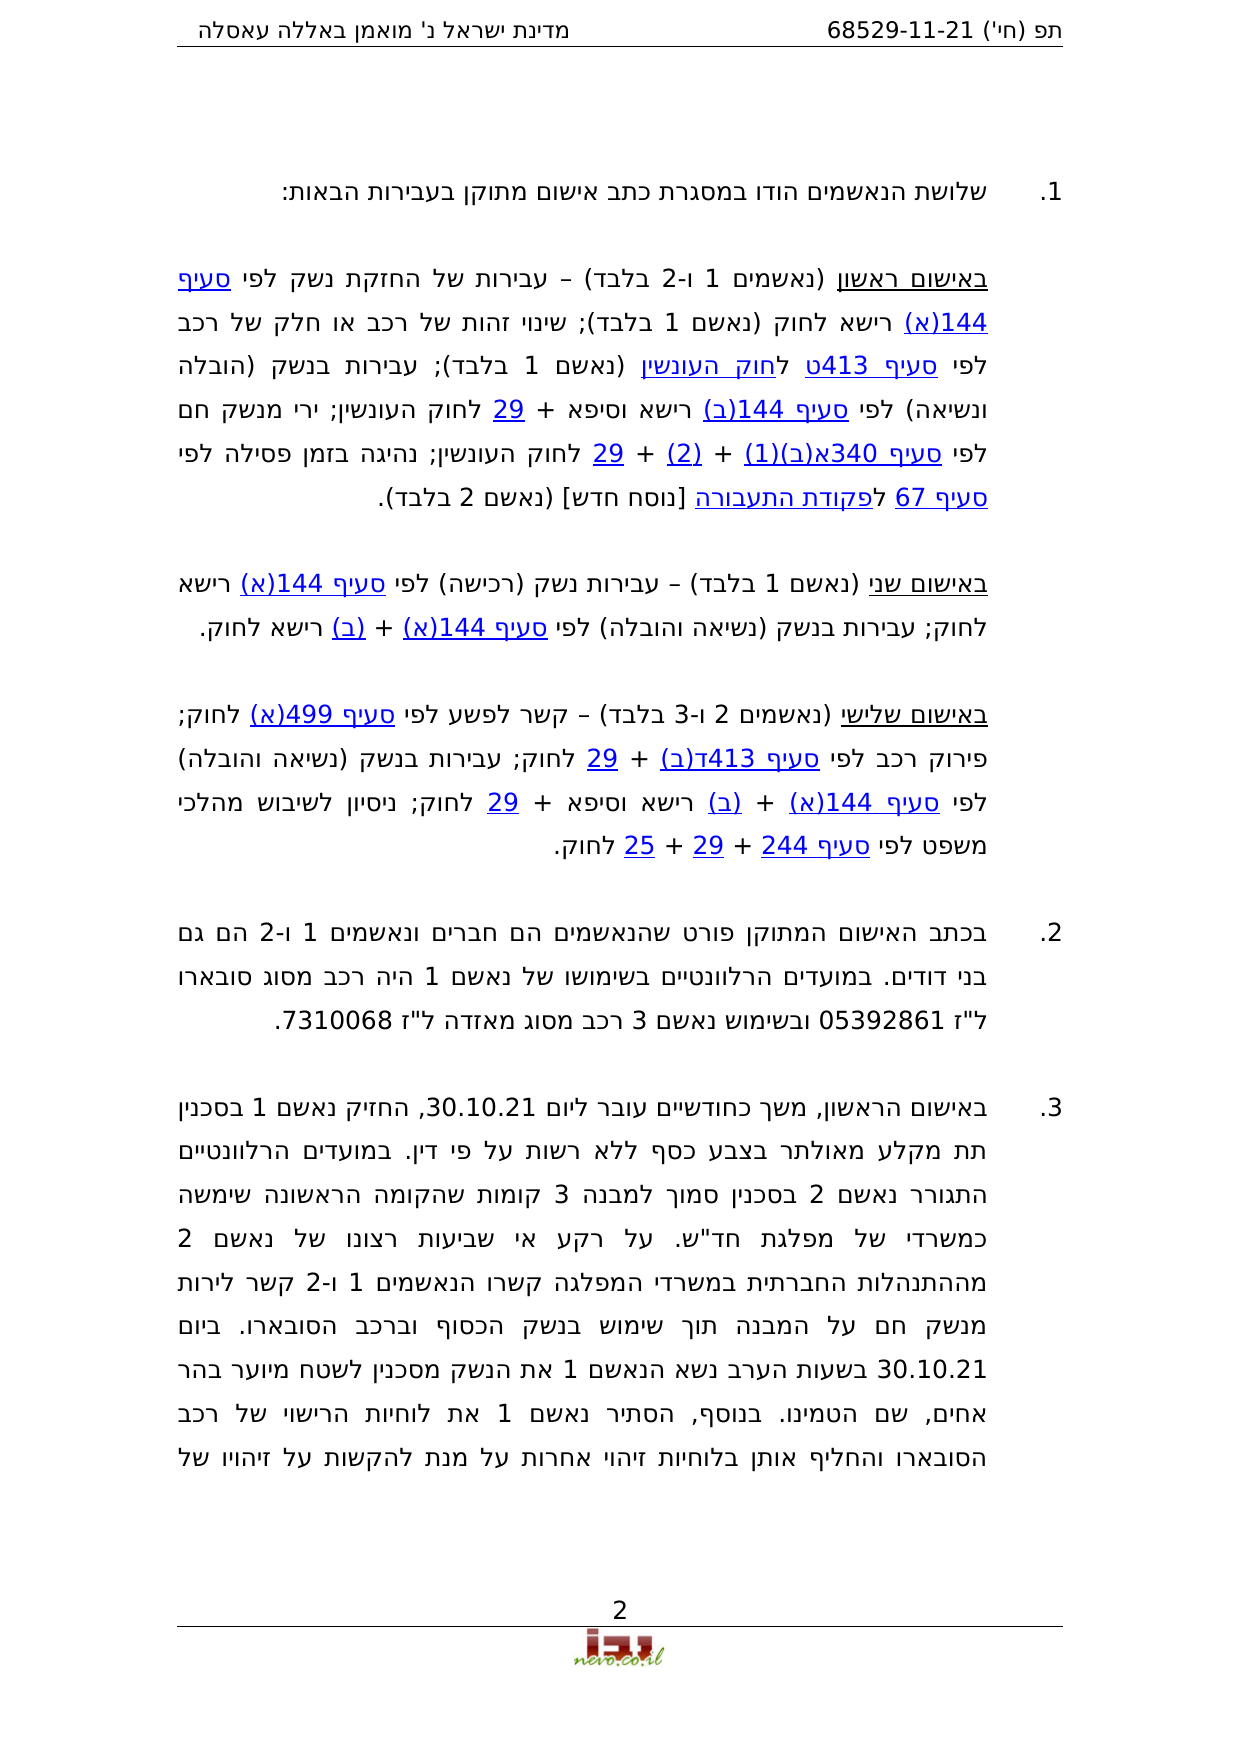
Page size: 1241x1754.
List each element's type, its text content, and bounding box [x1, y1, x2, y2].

text באישום שני (נאשם 1 בלבד) – עבירות נשק (רכישה) לפי סעיף 144(א) רישא לחוק; עבירות בנשק (נשיאה והובלה) לפי סעיף 144(א) + (ב) רישא לחוק. [177, 570, 988, 643]
text באישום ראשון (נאשמים 1 ו-2 בלבד) – עבירות של החזקת נשק לפי סעיף 144(א) רישא לחוק (נאשם 1 בלבד); שינוי זהות של רכב או חלק של רכב לפי סעיף 413ט לחוק העונשין (נאשם 1 בלבד); עבירות בנשק (הובלה ונשיאה) לפי סעיף 144(ב) רישא וסיפא + 29 לחוק העונשין; ירי מנשק חם לפי סעיף 340א(ב)(1) + (2) + 29 לחוק העונשין; נהיגה בזמן פסילה לפי סעיף 67 לפקודת התעבורה [נוסח חדש] (נאשם 2 בלבד). [177, 264, 988, 512]
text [177, 1093, 1063, 1472]
text 1. שלושת הנאשמים הודו במסגרת כתב אישום מתוקן בעבירות הבאות: [177, 177, 1063, 206]
text 2. בכתב האישום המתוקן פורט שהנאשמים הם חברים ונאשמים 1 ו-2 הם גם בני דודים. במועדים הרלוונטיים בשימושו של נאשם 1 היה רכב מסוג סובארו ל"ז 05392861 ובשימוש נאשם 3 רכב מסוג מאזדה ל"ז 7310068. [177, 918, 1063, 1035]
text באישום שלישי (נאשמים 2 ו-3 בלבד) – קשר לפשע לפי סעיף 499(א) לחוק; פירוק רכב לפי סעיף 413ד(ב) + 29 לחוק; עבירות בנשק (נשיאה והובלה) לפי סעיף 144(א) + (ב) רישא וסיפא + 29 לחוק; ניסיון לשיבוש מהלכי משפט לפי סעיף 244 + 29 + 25 לחוק. [177, 700, 988, 861]
picture [574, 1628, 666, 1667]
